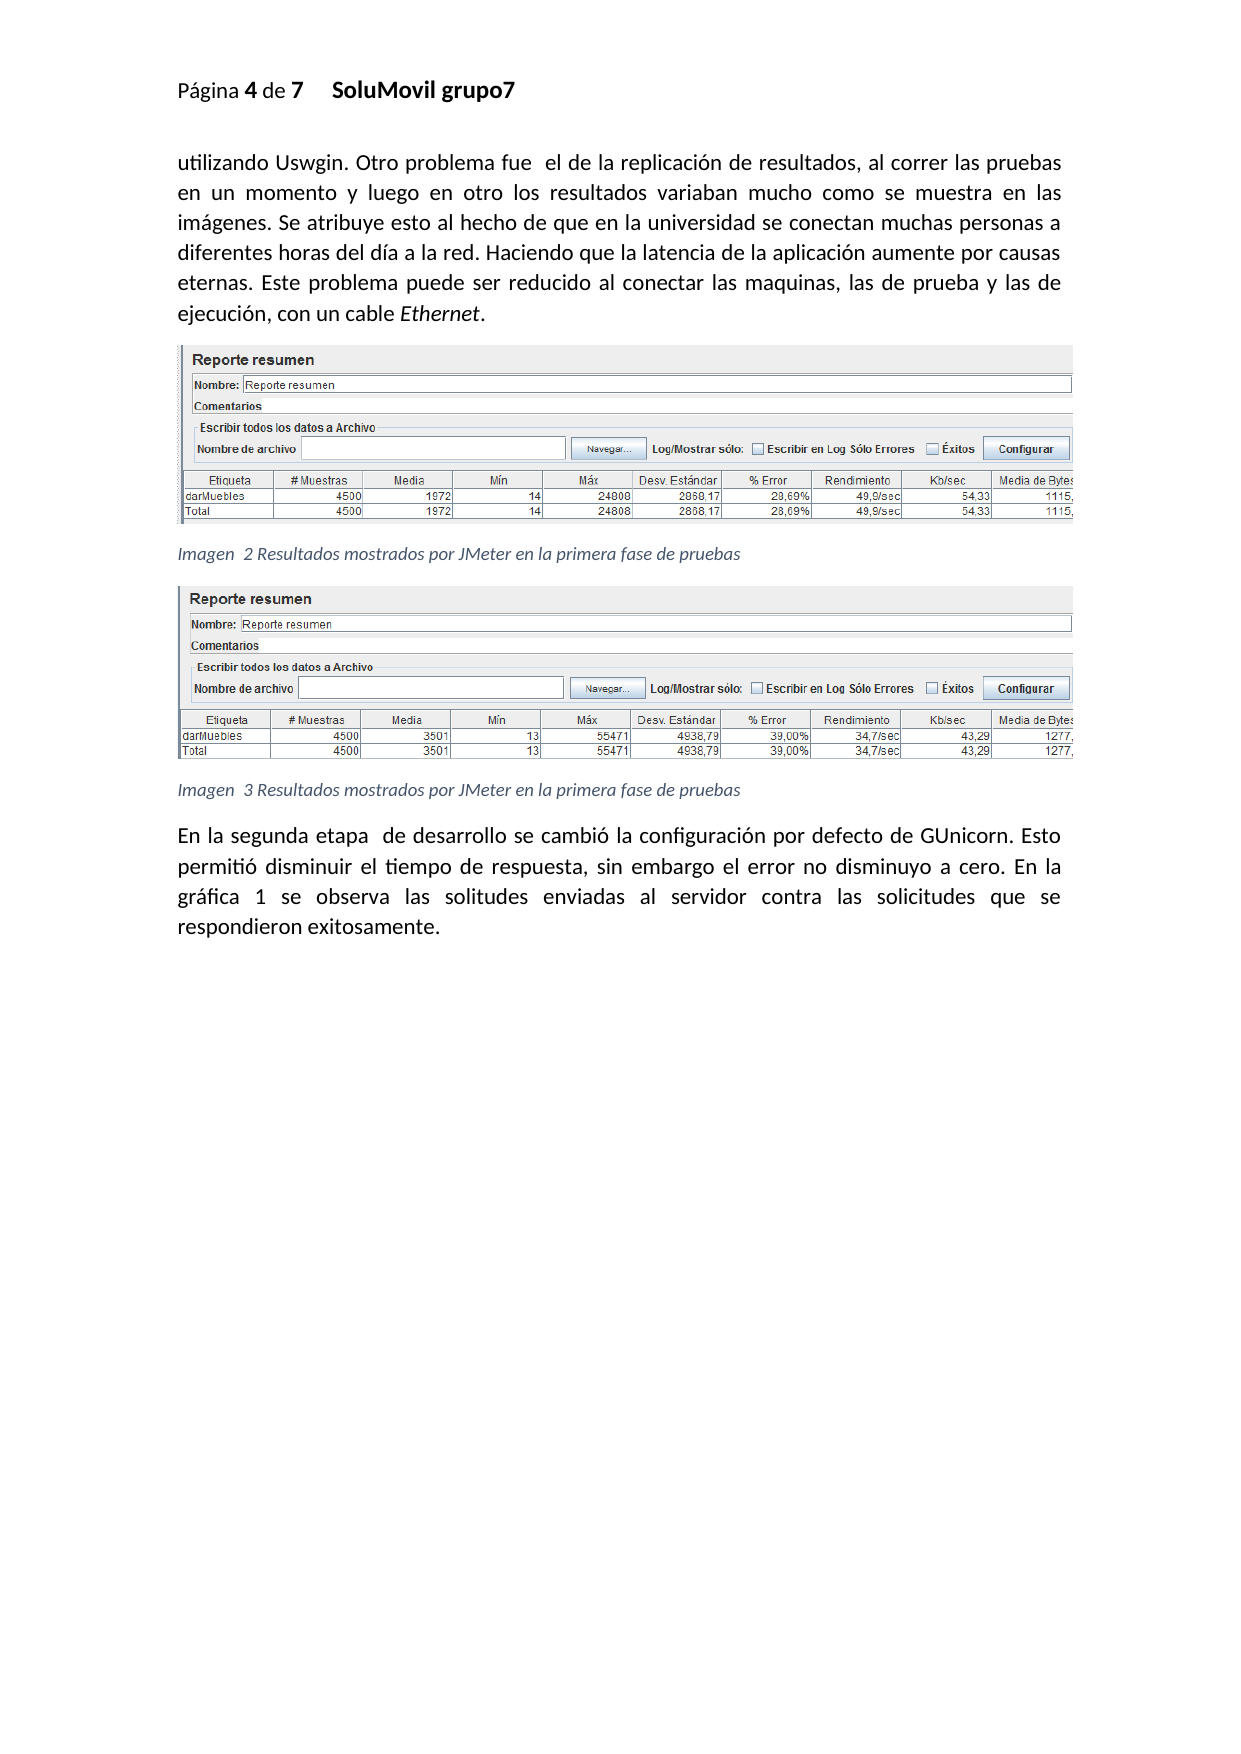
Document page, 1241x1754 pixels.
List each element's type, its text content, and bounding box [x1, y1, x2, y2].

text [177, 148, 1063, 327]
text En la segunda etapa de desarrollo se cambió la configuración por defecto de GUnicorn. Esto permitió disminuir el tiempo de respuesta, sin embargo el error no disminuyo a cero. En la gráfica 1 se observa las solitudes enviadas al servidor contra las solicitudes que se respondieron exitosamente. [177, 822, 1063, 940]
picture [177, 586, 1073, 759]
picture [177, 345, 1073, 524]
text Imagen 2 Resultados mostrados por JMeter en la primera fase de pruebas [177, 542, 1063, 565]
text Imagen 3 Resultados mostrados por JMeter en la primera fase de pruebas [177, 778, 1063, 801]
